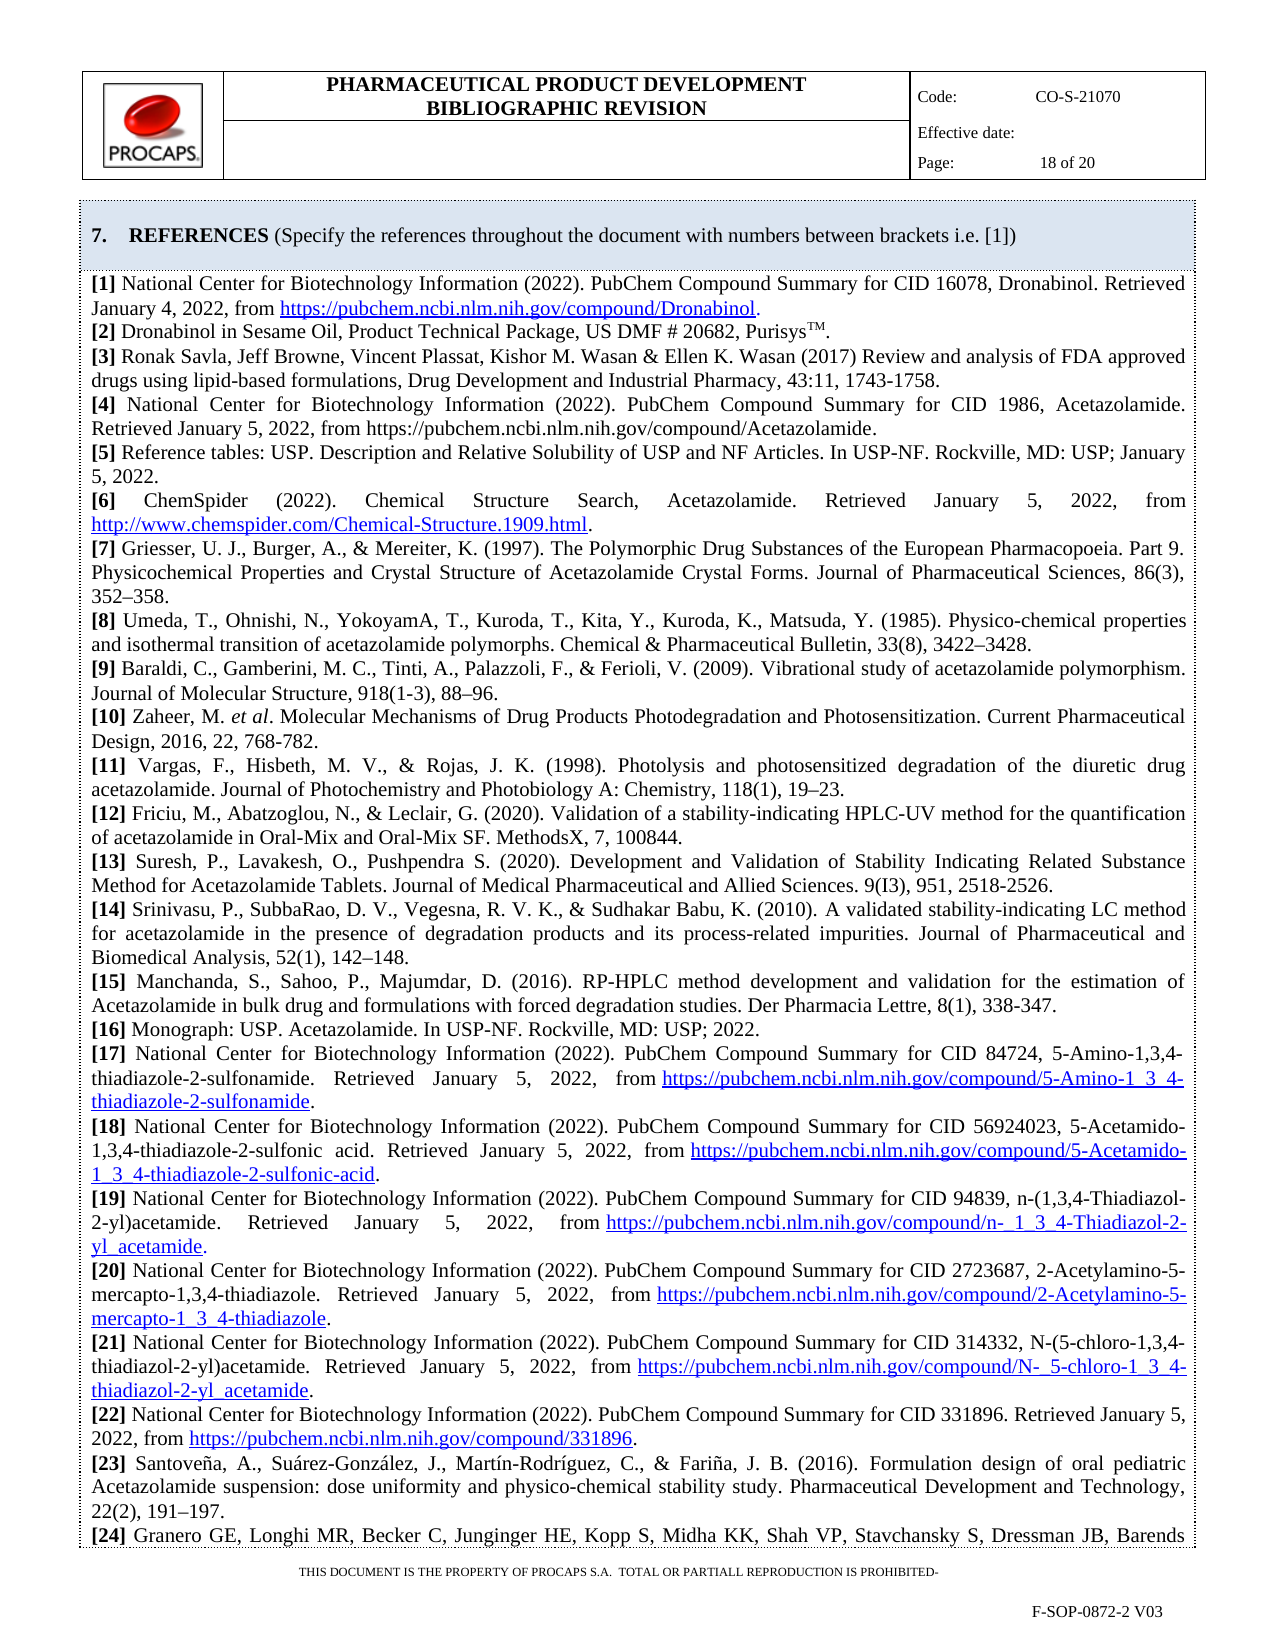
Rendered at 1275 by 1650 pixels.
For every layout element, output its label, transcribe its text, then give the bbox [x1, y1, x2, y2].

table_header REFERENCES (Specify the references throughout the document with numbers between brackets i.e. [1]) [80, 200, 1195, 270]
picture [103, 83, 203, 168]
